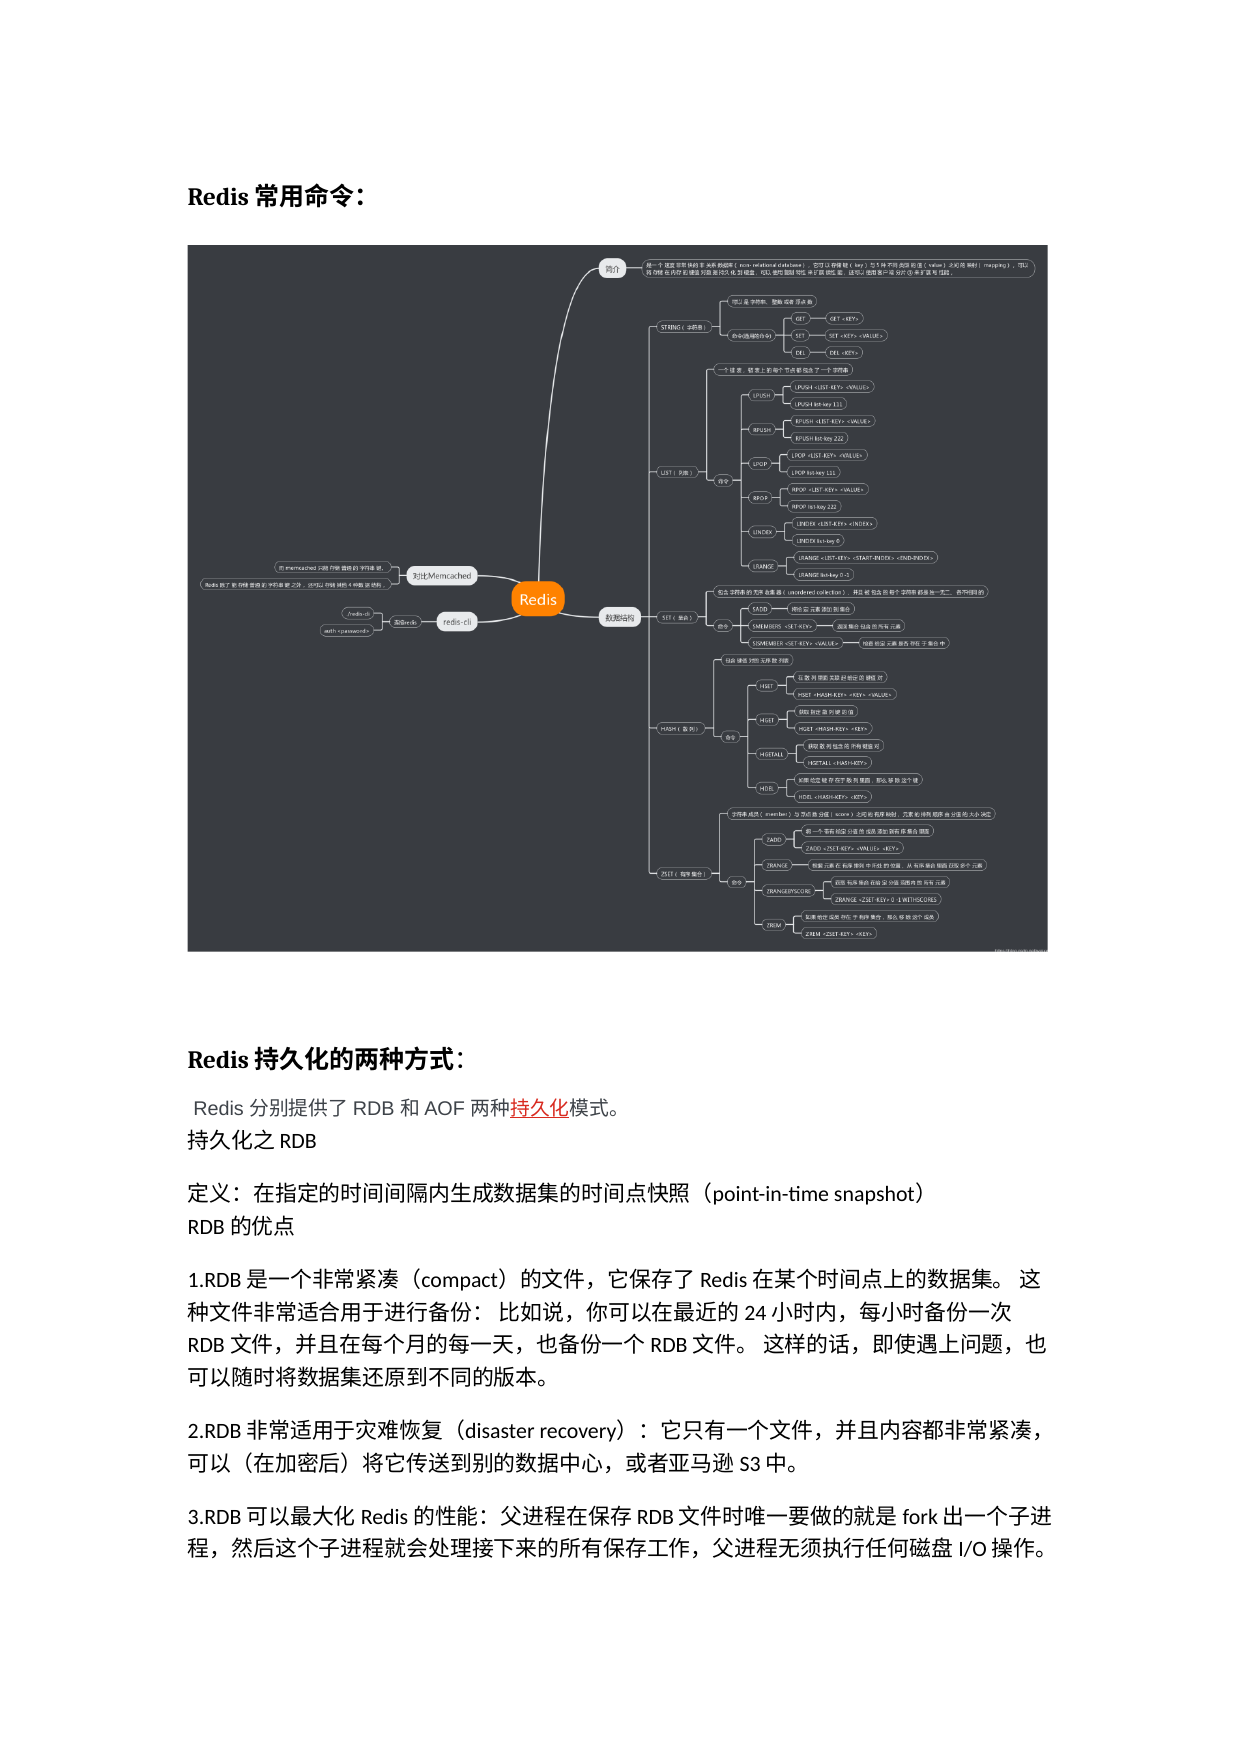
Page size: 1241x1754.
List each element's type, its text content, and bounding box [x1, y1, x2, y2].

text 3.RDB 可以最大化 Redis 的性能：父进程在保存 RDB 文件时唯一要做的就是 fork 出一个子进程，然后这个子进程就会处理接下来的所有保存工作，父进程无须执行任何磁盘 I/O 操作。 [187, 1498, 1053, 1563]
picture [187, 245, 1053, 956]
subtitle Redis常用命令： [187, 162, 1053, 227]
text Redis持久化的两种方式： [187, 1025, 1053, 1090]
text Redis 分别提供了 RDB 和 AOF 两种持久化模式。 [187, 1090, 1053, 1123]
text 1.RDB 是一个非常紧凑（compact）的文件，它保存了 Redis 在某个时间点上的数据集。 这种文件非常适合用于进行备份： 比如说，你可以在最近的 24 小时内，每小时备份一次 RDB 文件，并且在每个月的每一天，也备份一个 RDB 文件。 这样的话，即使遇上问题，也可以随时将数据集还原到不同的版本。 [187, 1262, 1053, 1392]
text 持久化之RDB [187, 1123, 1053, 1155]
text RDB 的优点 [187, 1208, 1053, 1241]
text 2.RDB 非常适用于灾难恢复（disaster recovery）：它只有一个文件，并且内容都非常紧凑，可以（在加密后）将它传送到别的数据中心，或者亚马逊 S3 中。 [187, 1413, 1053, 1478]
text 定义：在指定的时间间隔内生成数据集的时间点快照（point-in-time snapshot） [187, 1176, 1053, 1208]
